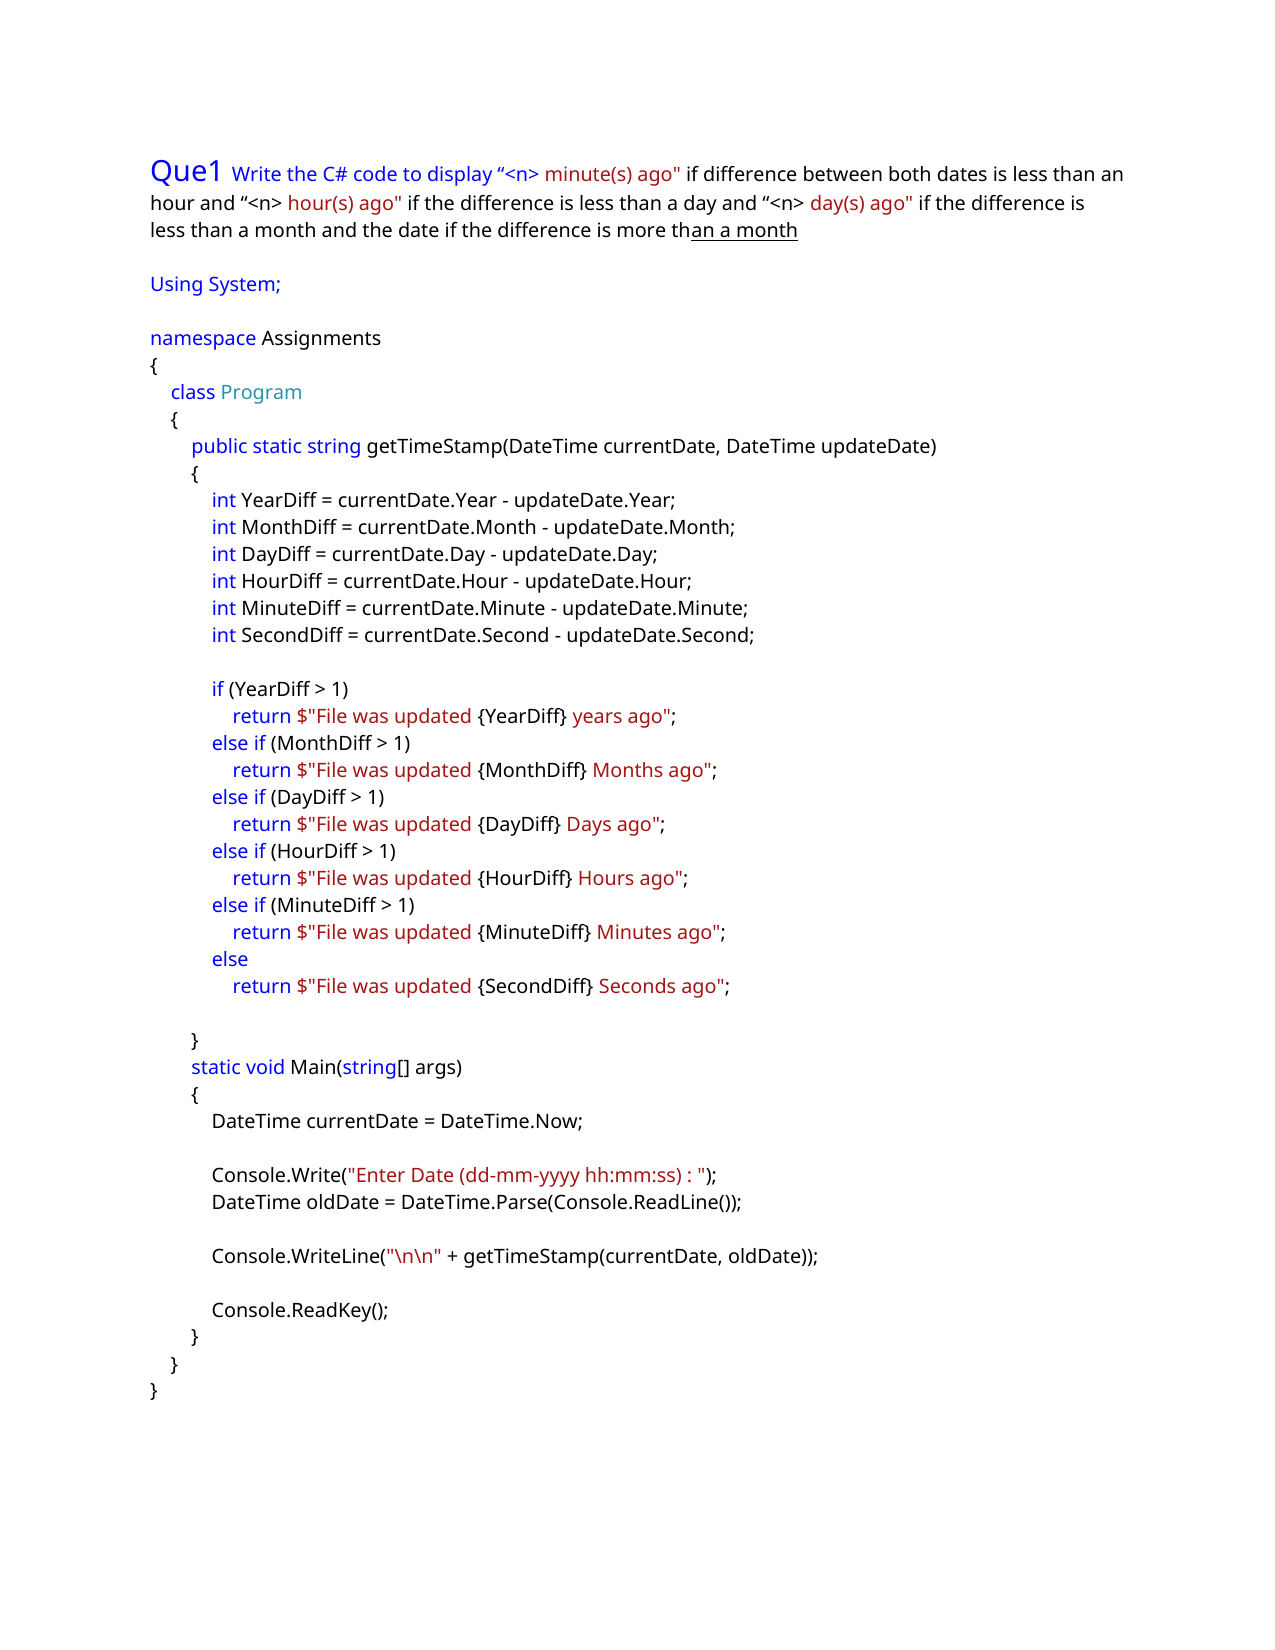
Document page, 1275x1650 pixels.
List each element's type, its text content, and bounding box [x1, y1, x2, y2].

text DateTime currentDate = DateTime.Now; [150, 1107, 1125, 1134]
text return $"File was updated {SecondDiff} Seconds ago"; [150, 972, 1125, 999]
text if (YearDiff > 1) [150, 675, 1125, 702]
text } [150, 1323, 1125, 1350]
text else if (DayDiff > 1) [150, 783, 1125, 810]
text int DayDiff = currentDate.Day - updateDate.Day; [150, 540, 1125, 567]
text class Program [150, 378, 1125, 406]
text int MinuteDiff = currentDate.Minute - updateDate.Minute; [150, 594, 1125, 621]
text public static string getTimeStamp(DateTime currentDate, DateTime updateDate) [150, 432, 1125, 459]
text int SecondDiff = currentDate.Second - updateDate.Second; [150, 621, 1125, 648]
text } [150, 1377, 1125, 1404]
text else if (MinuteDiff > 1) [150, 891, 1125, 918]
text return $"File was updated {MonthDiff} Months ago"; [150, 756, 1125, 783]
text int YearDiff = currentDate.Year - updateDate.Year; [150, 486, 1125, 513]
text { [150, 406, 1125, 432]
text return $"File was updated {DayDiff} Days ago"; [150, 810, 1125, 837]
text Console.WriteLine("\n\n" + getTimeStamp(currentDate, oldDate)); [150, 1242, 1125, 1269]
text static void Main(string[] args) [150, 1053, 1125, 1080]
text } [150, 1350, 1125, 1377]
text else if (MonthDiff > 1) [150, 729, 1125, 756]
text else if (HourDiff > 1) [150, 837, 1125, 864]
text return $"File was updated {MinuteDiff} Minutes ago"; [150, 918, 1125, 945]
text } [150, 1026, 1125, 1053]
text int HourDiff = currentDate.Hour - updateDate.Hour; [150, 567, 1125, 594]
text { [150, 1080, 1125, 1107]
text Console.Write("Enter Date (dd-mm-yyyy hh:mm:ss) : "); [150, 1161, 1125, 1188]
text Console.ReadKey(); [150, 1296, 1125, 1323]
text int MonthDiff = currentDate.Month - updateDate.Month; [150, 513, 1125, 540]
text Que1 Write the C# code to display “<n> minute(s) ago" if difference between both dates is less than an hour and “<n> hour(s) ago" if the difference is less than a day and “<n> day(s) ago" if the difference is less than a month and the date if the difference is more than a month [150, 150, 1125, 244]
text Using System; [150, 271, 1125, 298]
text DateTime oldDate = DateTime.Parse(Console.ReadLine()); [150, 1188, 1125, 1215]
text namespace Assignments [150, 324, 1125, 352]
text { [150, 459, 1125, 486]
text return $"File was updated {HourDiff} Hours ago"; [150, 864, 1125, 891]
text else [150, 945, 1125, 972]
text return $"File was updated {YearDiff} years ago"; [150, 702, 1125, 729]
text { [150, 352, 1125, 378]
